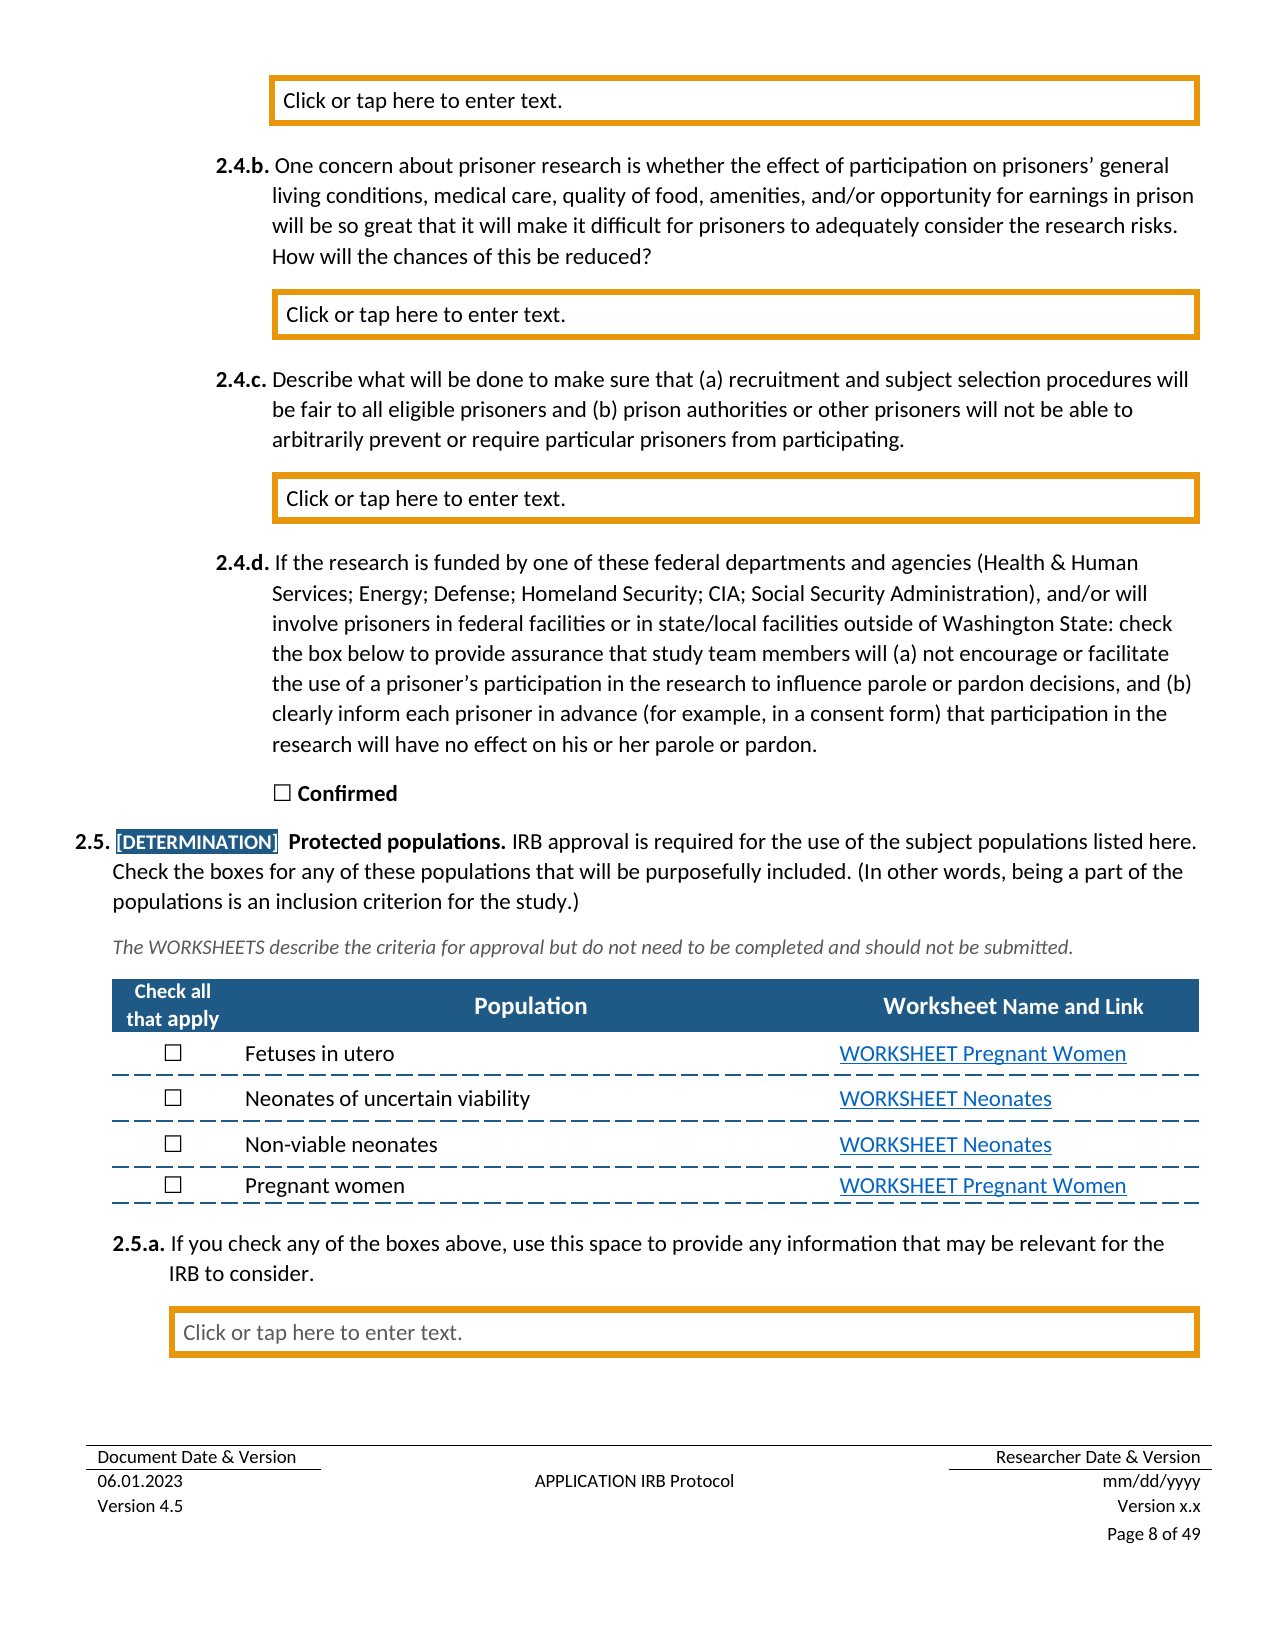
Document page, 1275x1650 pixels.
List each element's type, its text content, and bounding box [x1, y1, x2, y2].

text 2.4.d. If the research is funded by one of these federal departments and agencies (Health & Human Services; Energy; Defense; Homeland Security; CIA; Social Security Administration), and/or will involve prisoners in federal facilities or in state/local facilities outside of Washington State: check the box below to provide assurance that study team members will (a) not encourage or facilitate the use of a prisoner’s participation in the research to influence parole or pardon decisions, and (b) clearly inform each prisoner in advance (for example, in a consent form) that participation in the research will have no effect on his or her parole or pardon. [216, 548, 1200, 758]
table_header Worksheet Name and Link [828, 979, 1199, 1032]
text 2.5. [DETERMINATION] Protected populations. IRB approval is required for the use of the subject populations listed here. Check the boxes for any of these populations that will be purposefully included. (In other words, being a part of the populations is an inclusion criterion for the study.) [75, 827, 1200, 916]
table_header Population [234, 979, 828, 1032]
text Confirmed [272, 777, 1200, 808]
text 2.4.b. One concern about prisoner research is whether the effect of participation on prisoners’ general living conditions, medical care, quality of food, amenities, and/or opportunity for earnings in prison will be so great that it will make it difficult for prisoners to adequately consider the research risks. How will the chances of this be reduced? [216, 151, 1200, 270]
table_cell Pregnant women [234, 1166, 828, 1202]
table_cell Neonates of uncertain viability [234, 1074, 828, 1120]
text 2.4.c. Describe what will be done to make sure that (a) recruitment and subject selection procedures will be fair to all eligible prisoners and (b) prison authorities or other prisoners will not be able to arbitrarily prevent or require particular prisoners from participating. [216, 365, 1200, 453]
text The WORKSHEETS describe the criteria for approval but do not need to be completed and should not be submitted. [112, 934, 1200, 960]
table_cell WORKSHEET Pregnant Women [828, 1166, 1199, 1202]
table_cell Non-viable neonates [234, 1120, 828, 1166]
text 2.5.a. If you check any of the boxes above, use this space to provide any information that may be relevant for the IRB to consider. [112, 1229, 1200, 1287]
table_cell Fetuses in utero [234, 1032, 828, 1074]
table_header Check all that apply [112, 979, 234, 1032]
table_cell WORKSHEET Pregnant Women [828, 1032, 1199, 1074]
table_cell WORKSHEET Neonates [828, 1074, 1199, 1120]
table_cell WORKSHEET Neonates [828, 1120, 1199, 1166]
